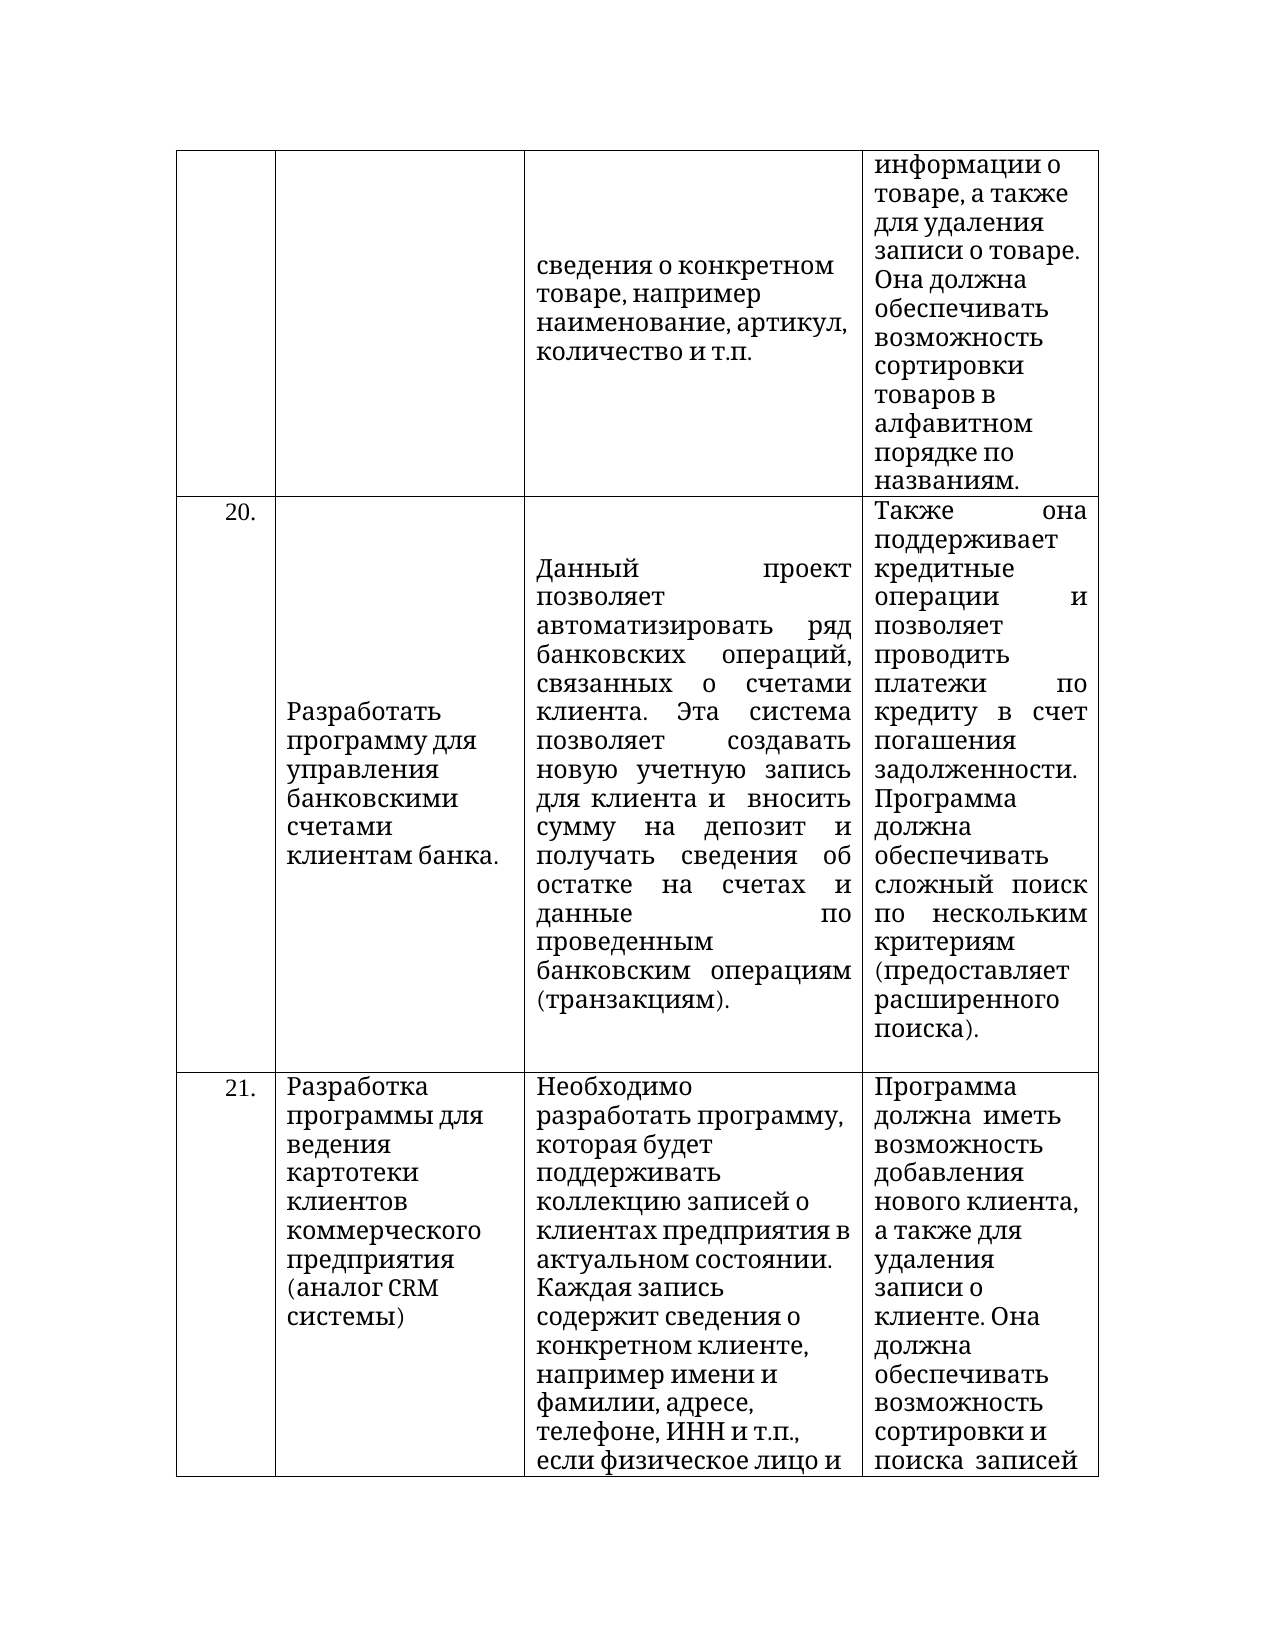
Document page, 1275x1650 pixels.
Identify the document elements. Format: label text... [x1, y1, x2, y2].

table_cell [276, 151, 524, 496]
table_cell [276, 1073, 524, 1476]
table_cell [863, 1073, 1098, 1476]
table_cell [177, 151, 275, 496]
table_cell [525, 151, 862, 496]
table_cell Также она поддерживает кредитные операции и позволяет проводить платежи по кредиту в счет погашения задолженности. Программа должна обеспечивать сложный поиск по нескольким критериям (предоставляет расширенного поиска). [863, 497, 1098, 1072]
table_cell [525, 1073, 862, 1476]
table_cell [177, 497, 275, 1072]
table_cell Разработать программу для управления банковскими счетами клиентам банка. [276, 497, 524, 1072]
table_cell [863, 151, 1098, 496]
table_cell [177, 1073, 275, 1476]
table_cell Данный проект позволяет автоматизировать ряд банковских операций, связанных о счетами клиента. Эта система позволяет создавать новую учетную запись для клиента и вносить сумму на депозит и получать сведения об остатке на счетах и данные по проведенным банковским операциям (транзакциям). [525, 497, 862, 1072]
